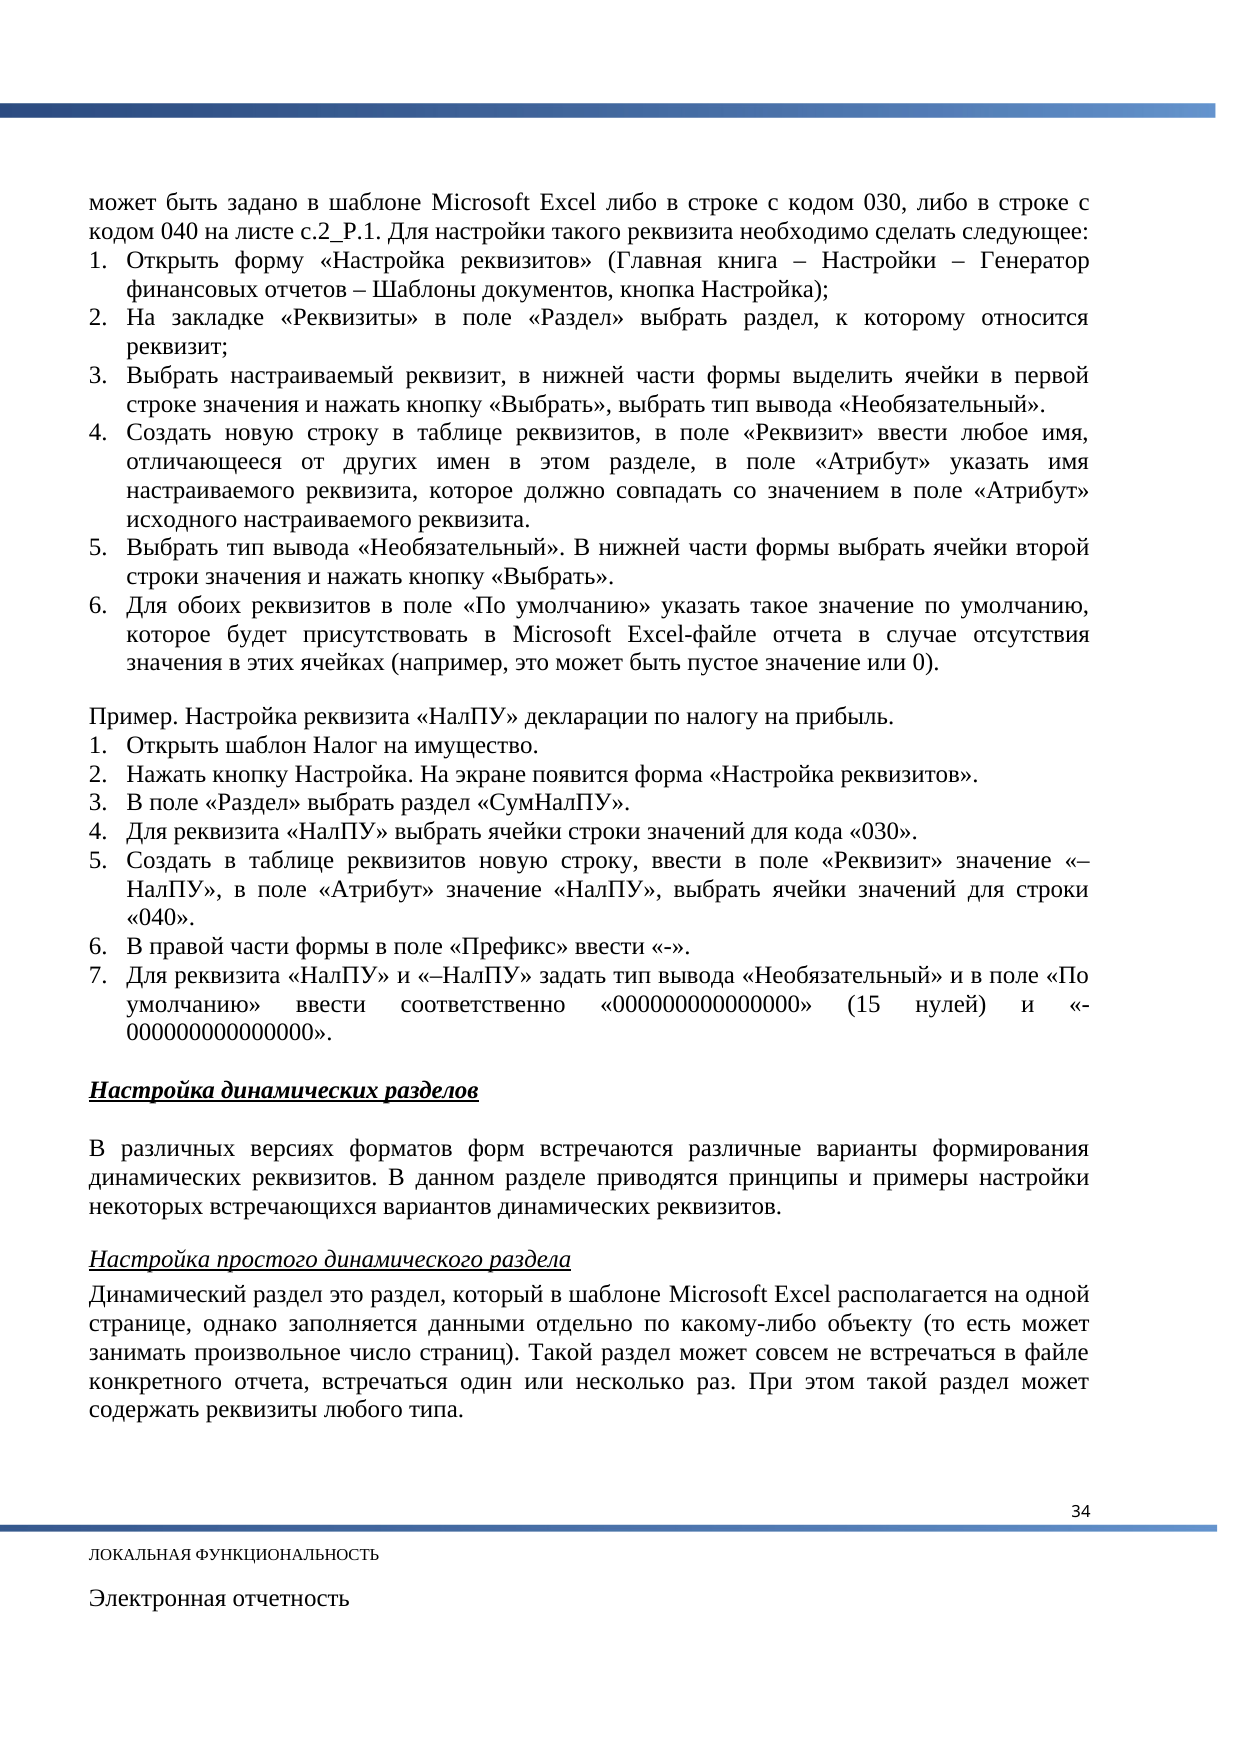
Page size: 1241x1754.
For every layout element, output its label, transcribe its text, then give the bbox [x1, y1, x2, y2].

picture [0, 103, 1216, 118]
list Для обоих реквизитов в поле «По умолчанию» указать такое значение по умолчанию, которое будет присутствовать в Microsoft Excel-файле отчета в случае отсутствия значения в этих ячейках (например, это может быть пустое значение или 0). [89, 590, 1090, 676]
list В поле «Раздел» выбрать раздел «СумНалПУ». [89, 787, 1090, 816]
list На закладке «Реквизиты» в поле «Раздел» выбрать раздел, к которому относится реквизит; [89, 302, 1090, 360]
subtitle Настройка динамических разделов [89, 1075, 1090, 1104]
text Настройка простого динамического раздела [89, 1244, 1090, 1273]
text В различных версиях форматов форм встречаются различные варианты формирования динамических реквизитов. В данном разделе приводятся принципы и примеры настройки некоторых встречающихся вариантов динамических реквизитов. [89, 1133, 1090, 1219]
picture [0, 1524, 1218, 1532]
list Создать новую строку в таблице реквизитов, в поле «Реквизит» ввести любое имя, отличающееся от других имен в этом разделе, в поле «Атрибут» указать имя настраиваемого реквизита, которое должно совпадать со значением в поле «Атрибут» исходного настраиваемого реквизита. [89, 417, 1090, 532]
list Для реквизита «НалПУ» и «–НалПУ» задать тип вывода «Необязательный» и в поле «По умолчанию» ввести соответственно «000000000000000» (15 нулей) и «-000000000000000». [89, 960, 1090, 1046]
list Нажать кнопку Настройка. На экране появится форма «Настройка реквизитов». [89, 759, 1090, 787]
list Выбрать настраиваемый реквизит, в нижней части формы выделить ячейки в первой строке значения и нажать кнопку «Выбрать», выбрать тип вывода «Необязательный». [89, 360, 1090, 417]
list Для реквизита «НалПУ» выбрать ячейки строки значений для кода «030». [89, 816, 1090, 845]
list Создать в таблице реквизитов новую строку, ввести в поле «Реквизит» значение «–НалПУ», в поле «Атрибут» значение «НалПУ», выбрать ячейки значений для строки «040». [89, 845, 1090, 931]
list В правой части формы в поле «Префикс» ввести «-». [89, 931, 1090, 960]
list Открыть шаблон Налог на имущество. [89, 730, 1090, 759]
text Пример. Настройка реквизита «НалПУ» декларации по налогу на прибыль. [89, 701, 1090, 730]
text Динамический раздел это раздел, который в шаблоне Microsoft Excel располагается на одной странице, однако заполняется данными отдельно по какому-либо объекту (то есть может занимать произвольное число страниц). Такой раздел может совсем не встречаться в файле конкретного отчета, встречаться один или несколько раз. При этом такой раздел может содержать реквизиты любого типа. [89, 1279, 1090, 1423]
list Выбрать тип вывода «Необязательный». В нижней части формы выбрать ячейки второй строки значения и нажать кнопку «Выбрать». [89, 532, 1090, 590]
list Открыть форму «Настройка реквизитов» (Главная книга – Настройки – Генератор финансовых отчетов – Шаблоны документов, кнопка Настройка); [89, 245, 1090, 302]
